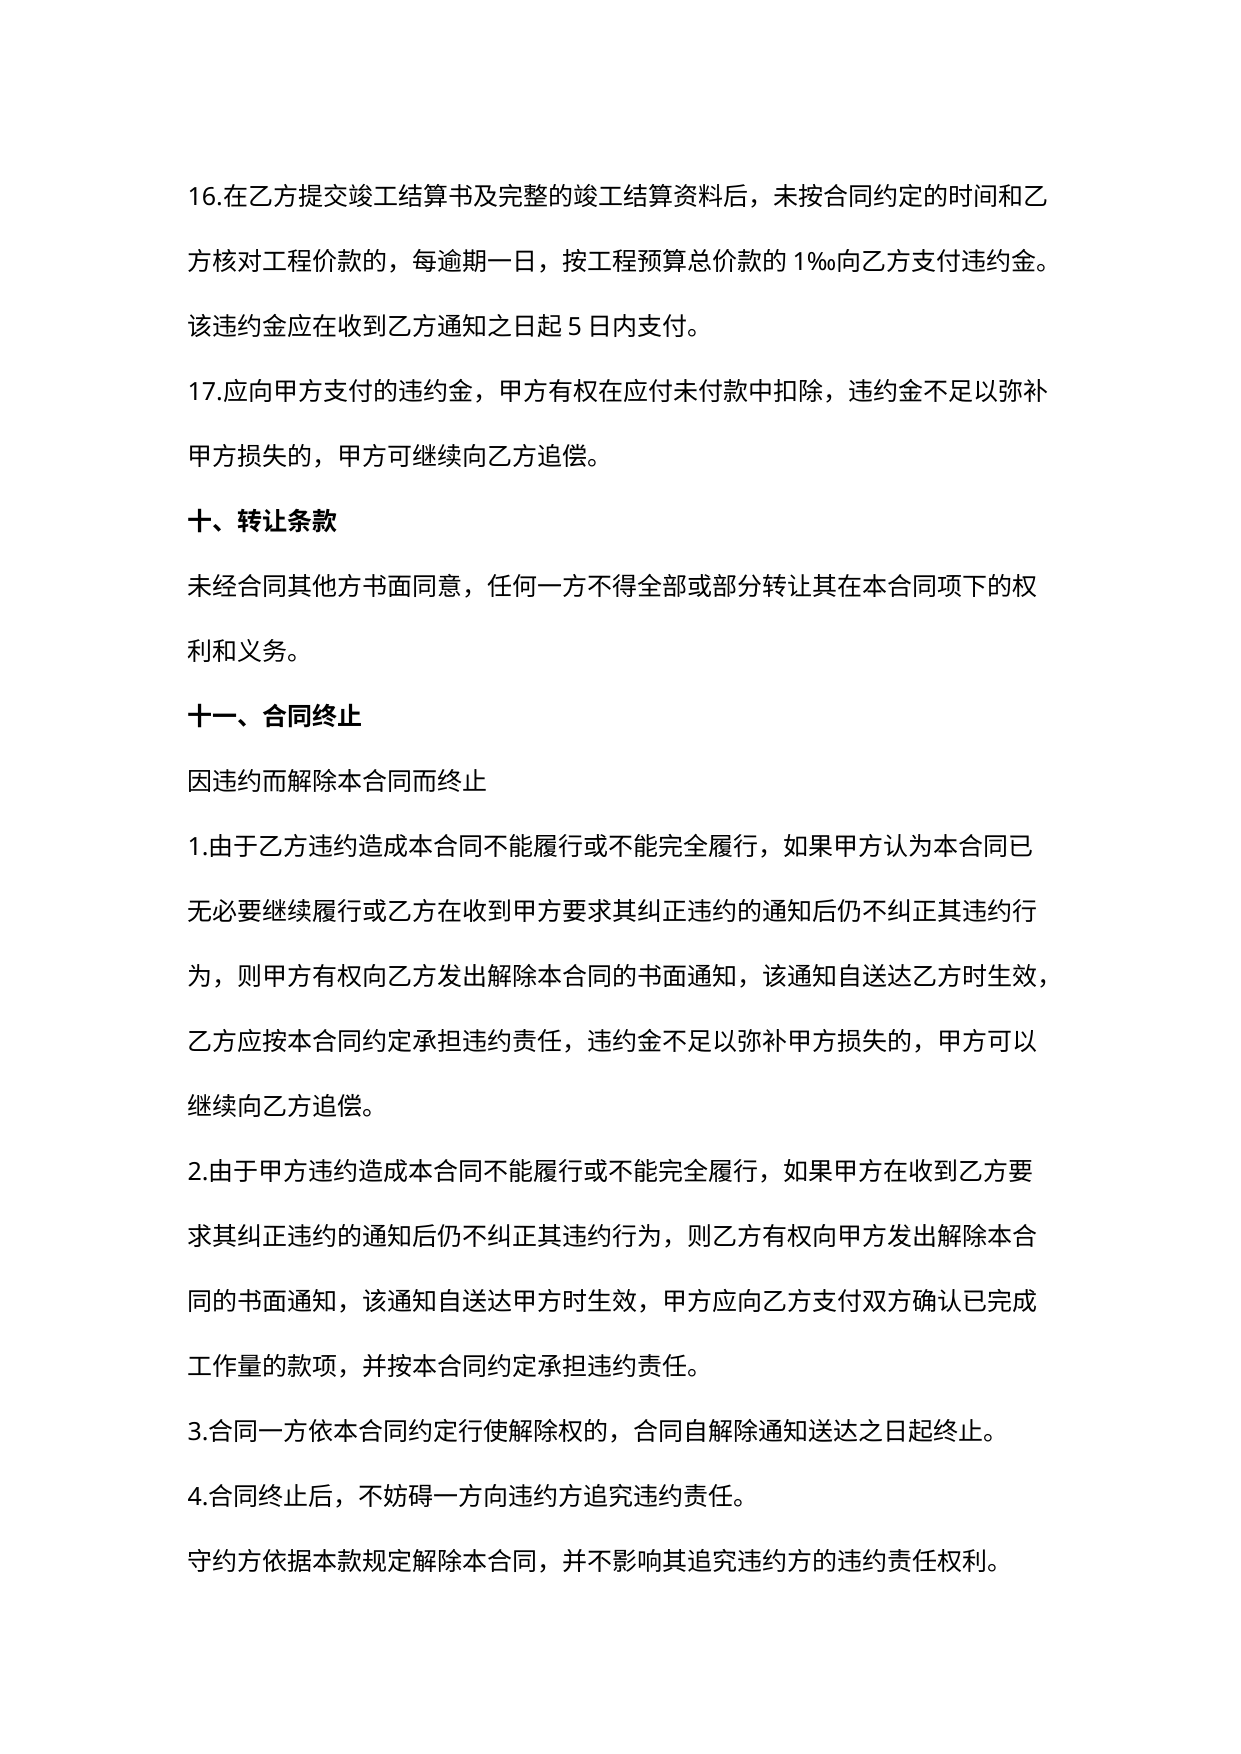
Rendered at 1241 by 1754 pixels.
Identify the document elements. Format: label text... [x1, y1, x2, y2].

text 3.合同一方依本合同约定行使解除权的，合同自解除通知送达之日起终止。 [187, 1397, 1053, 1462]
text 16.在乙方提交竣工结算书及完整的竣工结算资料后，未按合同约定的时间和乙方核对工程价款的，每逾期一日，按工程预算总价款的1‰向乙方支付违约金。该违约金应在收到乙方通知之日起5日内支付。 [187, 162, 1053, 357]
text 因违约而解除本合同而终止 [187, 747, 1053, 812]
text 4.合同终止后，不妨碍一方向违约方追究违约责任。 [187, 1462, 1053, 1527]
subtitle 十、转让条款 [187, 487, 1053, 552]
text 1.由于乙方违约造成本合同不能履行或不能完全履行，如果甲方认为本合同已无必要继续履行或乙方在收到甲方要求其纠正违约的通知后仍不纠正其违约行为，则甲方有权向乙方发出解除本合同的书面通知，该通知自送达乙方时生效，乙方应按本合同约定承担违约责任，违约金不足以弥补甲方损失的，甲方可以继续向乙方追偿。 [187, 812, 1053, 1137]
subtitle 十一、合同终止 [187, 682, 1053, 747]
text 17.应向甲方支付的违约金，甲方有权在应付未付款中扣除，违约金不足以弥补甲方损失的，甲方可继续向乙方追偿。 [187, 357, 1053, 487]
text 未经合同其他方书面同意，任何一方不得全部或部分转让其在本合同项下的权利和义务。 [187, 552, 1053, 682]
text 守约方依据本款规定解除本合同，并不影响其追究违约方的违约责任权利。 [187, 1527, 1053, 1592]
text 2.由于甲方违约造成本合同不能履行或不能完全履行，如果甲方在收到乙方要求其纠正违约的通知后仍不纠正其违约行为，则乙方有权向甲方发出解除本合同的书面通知，该通知自送达甲方时生效，甲方应向乙方支付双方确认已完成工作量的款项，并按本合同约定承担违约责任。 [187, 1137, 1053, 1397]
